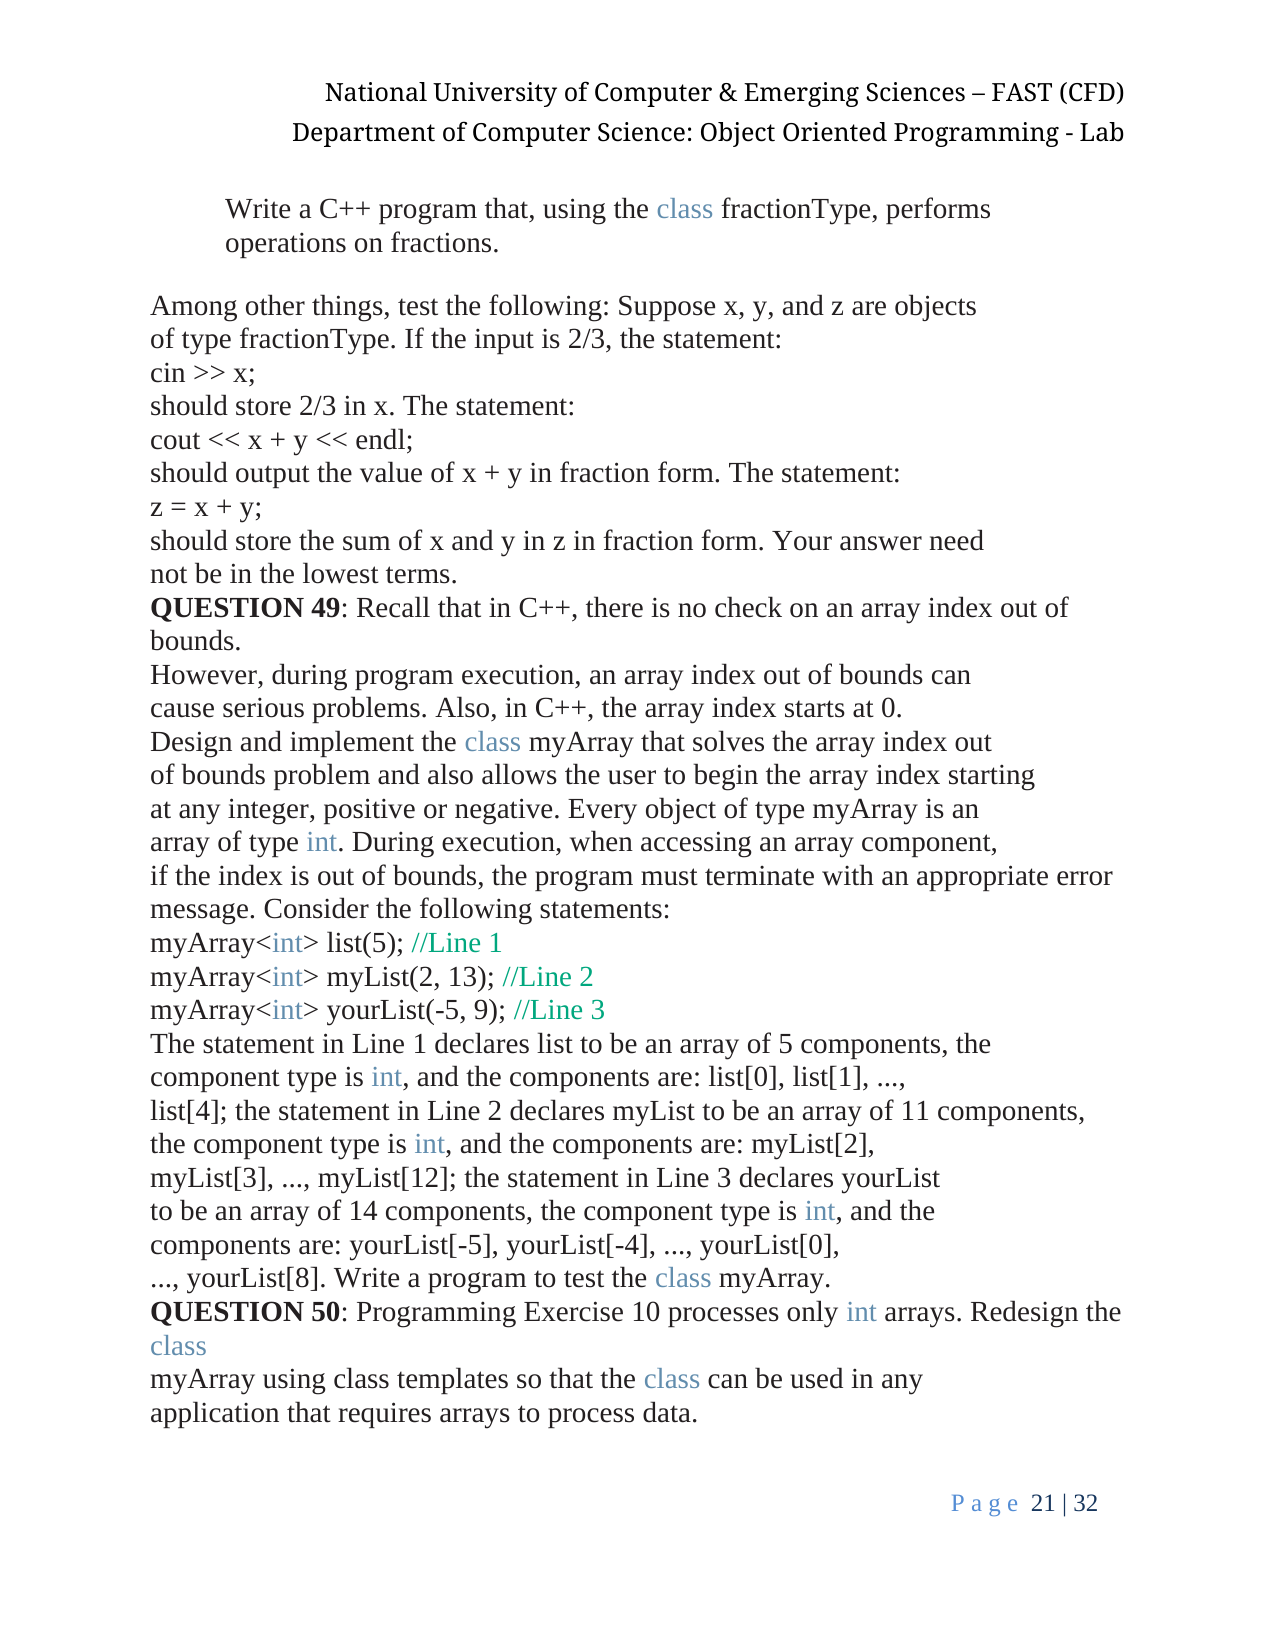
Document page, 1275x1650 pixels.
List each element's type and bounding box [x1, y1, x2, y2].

text [150, 288, 1125, 1428]
text [225, 192, 1125, 259]
